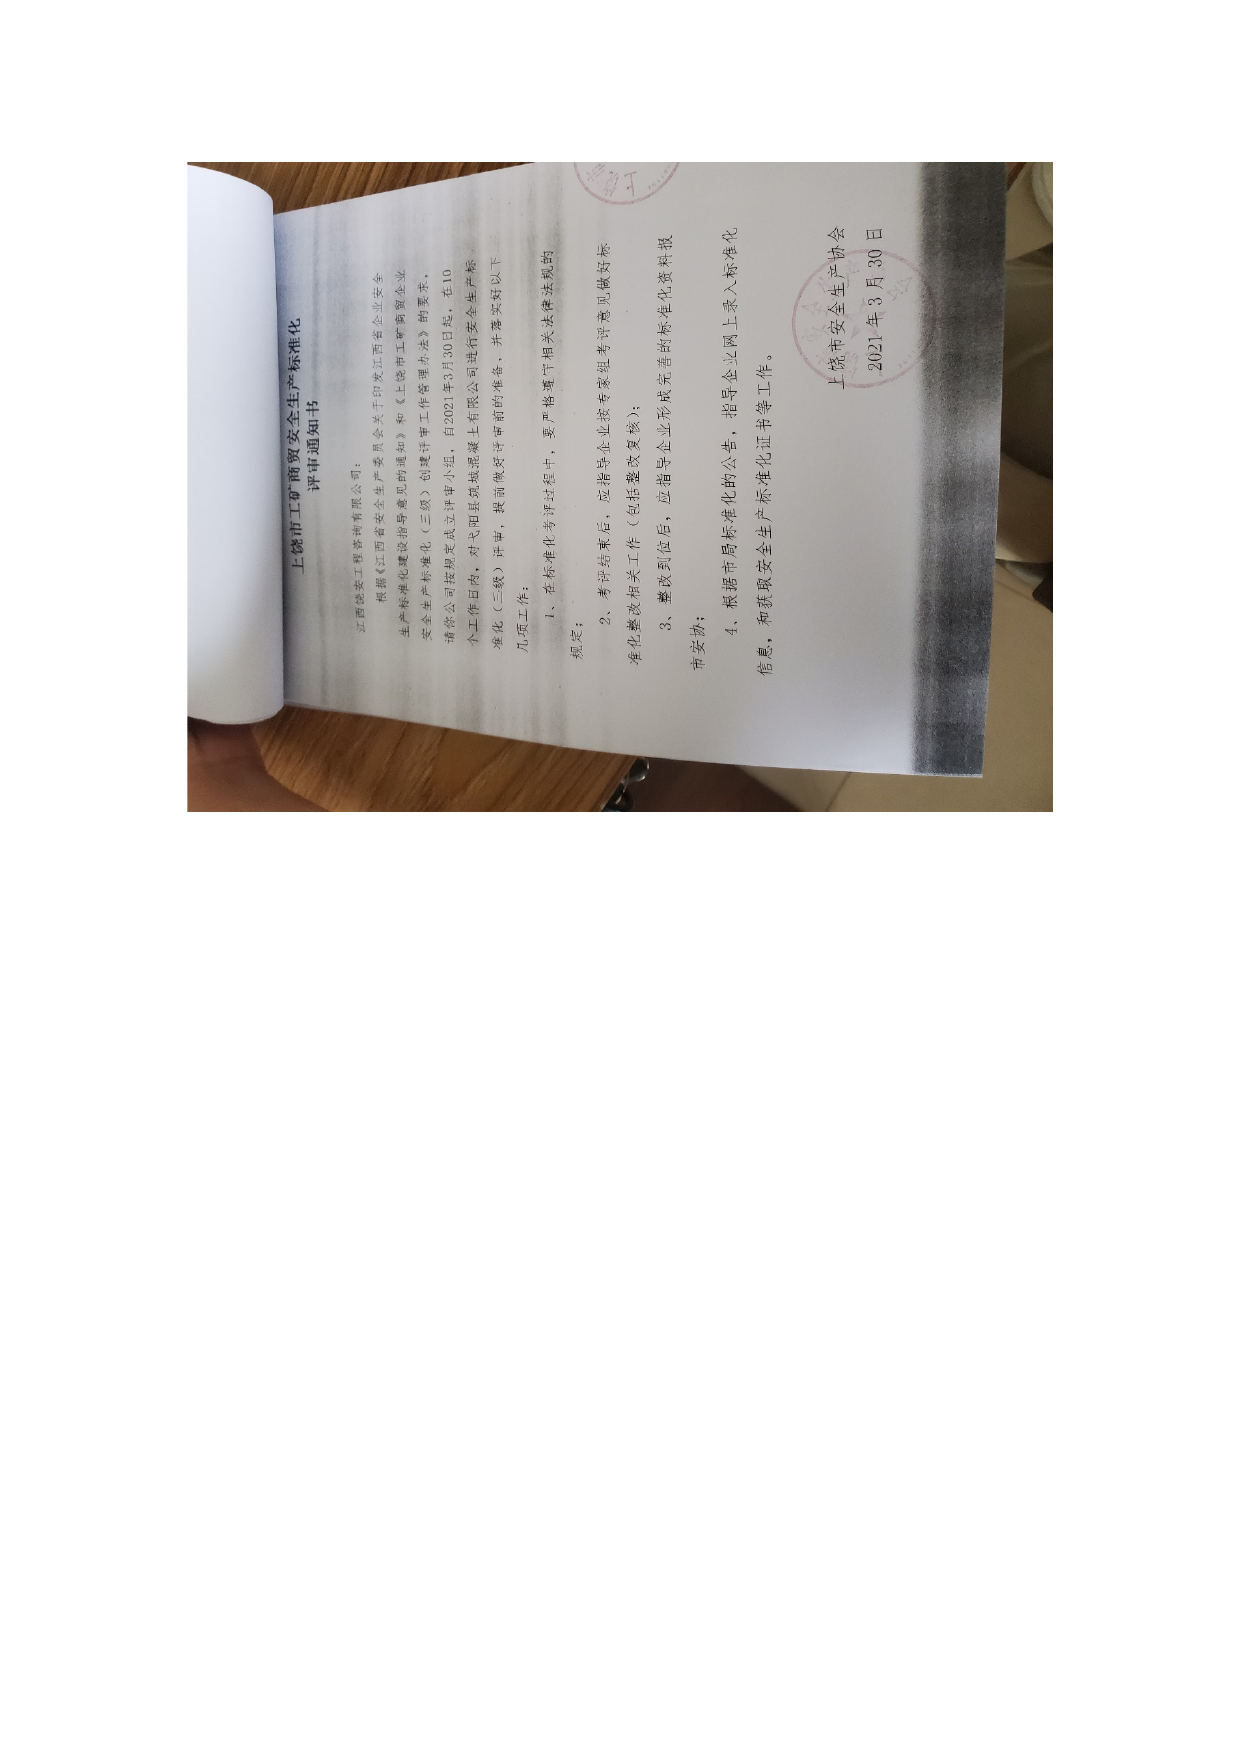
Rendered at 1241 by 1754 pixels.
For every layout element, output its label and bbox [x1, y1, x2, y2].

picture [187, 162, 1053, 812]
